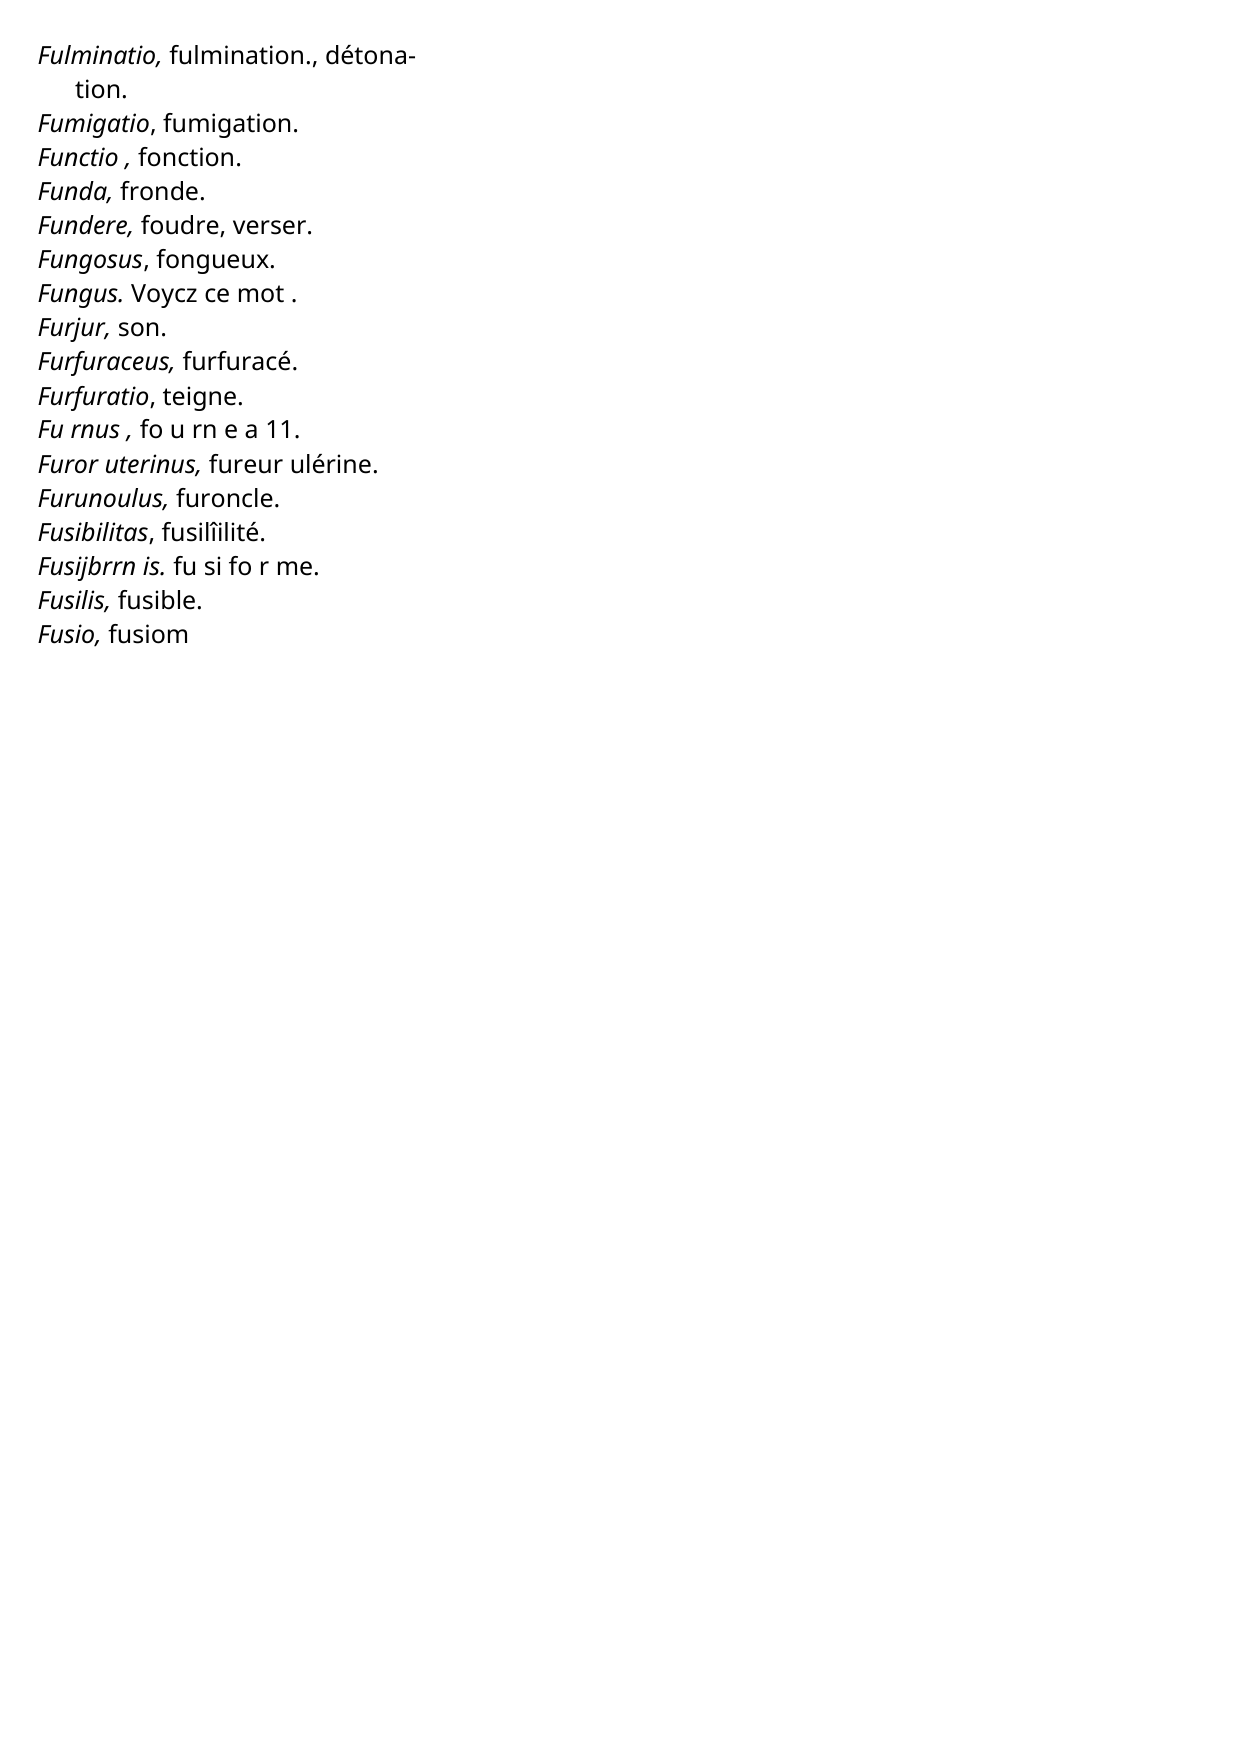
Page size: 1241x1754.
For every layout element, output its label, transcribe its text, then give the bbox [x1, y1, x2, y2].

text Furor uterinus, fureur ulérine. [37, 446, 1203, 480]
text Furunoulus, furoncle. [37, 480, 1203, 514]
text Fungus. Voycz ce mot . [37, 276, 1203, 310]
text Fu rnus , fo u rn e a 11. [37, 412, 1203, 446]
text Furfuraceus, furfuracé. [37, 344, 1203, 378]
text Furfuratio, teigne. [37, 378, 1203, 412]
text Funda, fronde. [37, 174, 1203, 208]
text Fusibilitas, fusilîilité. [37, 514, 1203, 548]
text Fulminatio, fulmination., détona- tion. [37, 37, 1203, 106]
text Furjur, son. [37, 310, 1203, 344]
text Functio , fonction. [37, 140, 1203, 174]
text Fungosus, fongueux. [37, 242, 1203, 276]
text Fusilis, fusible. [37, 582, 1203, 617]
text Fundere, foudre, verser. [37, 208, 1203, 242]
text Fusijbrrn is. fu si fo r me. [37, 548, 1203, 582]
text Fusio, fusiom [37, 617, 1203, 651]
text Fumigatio, fumigation. [37, 106, 1203, 140]
